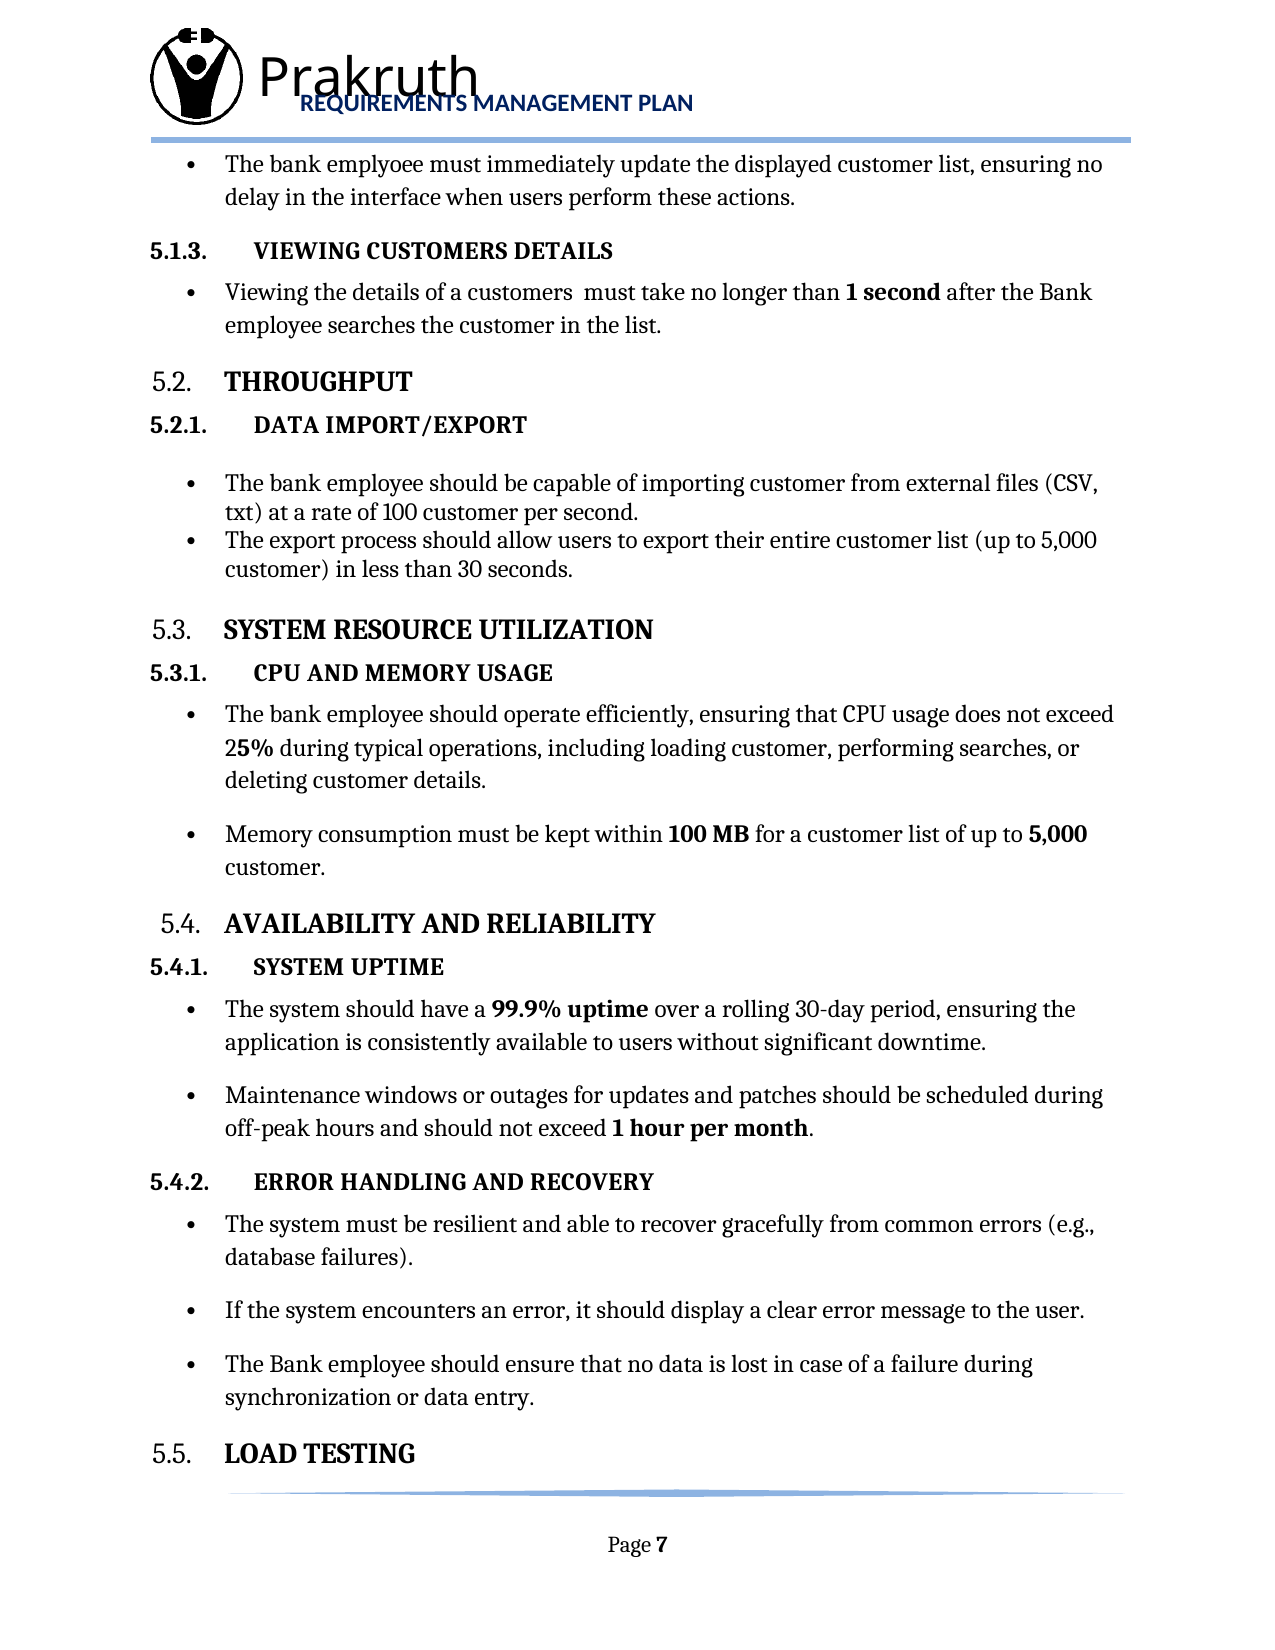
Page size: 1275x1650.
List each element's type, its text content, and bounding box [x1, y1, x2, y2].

list The system should have a 99.9% uptime over a rolling 30-day period, ensuring the application is consistently available to users without significant downtime. [187, 994, 1125, 1056]
subtitle System Resource Utilization [152, 613, 1125, 647]
subtitle Throughput [152, 365, 1125, 398]
list The bank employee should operate efficiently, ensuring that CPU usage does not exceed 25% during typical operations, including loading customer, performing searches, or deleting customer details. [187, 700, 1125, 795]
list The system must be resilient and able to recover gracefully from common errors (e.g., database failures). [187, 1209, 1125, 1271]
subtitle Load Testing [152, 1437, 1125, 1471]
list The bank emplyoee must immediately update the displayed customer list, ensuring no delay in the interface when users perform these actions. [187, 150, 1125, 212]
list The export process should allow users to export their entire customer list (up to 5,000 customer) in less than 30 seconds. [187, 526, 1125, 584]
list The bank employee should be capable of importing customer from external files (CSV, txt) at a rate of 100 customer per second. [187, 469, 1125, 526]
picture [150, 28, 243, 125]
subtitle Viewing Customers Details [150, 237, 1125, 266]
subtitle Availability and Reliability [161, 907, 1125, 941]
subtitle Data Import/Export [150, 411, 1125, 440]
list The Bank employee should ensure that no data is lost in case of a failure during synchronization or data entry. [187, 1350, 1125, 1412]
list Maintenance windows or outages for updates and patches should be scheduled during off-peak hours and should not exceed 1 hour per month. [187, 1081, 1125, 1143]
list Memory consumption must be kept within 100 MB for a customer list of up to 5,000 customer. [187, 820, 1125, 882]
subtitle Error Handling and Recovery [150, 1168, 1125, 1197]
subtitle System Uptime [150, 953, 1125, 982]
list Viewing the details of a customers must take no longer than 1 second after the Bank employee searches the customer in the list. [187, 278, 1125, 340]
subtitle CPU and Memory Usage [150, 659, 1125, 688]
list If the system encounters an error, it should display a clear error message to the user. [187, 1296, 1125, 1325]
